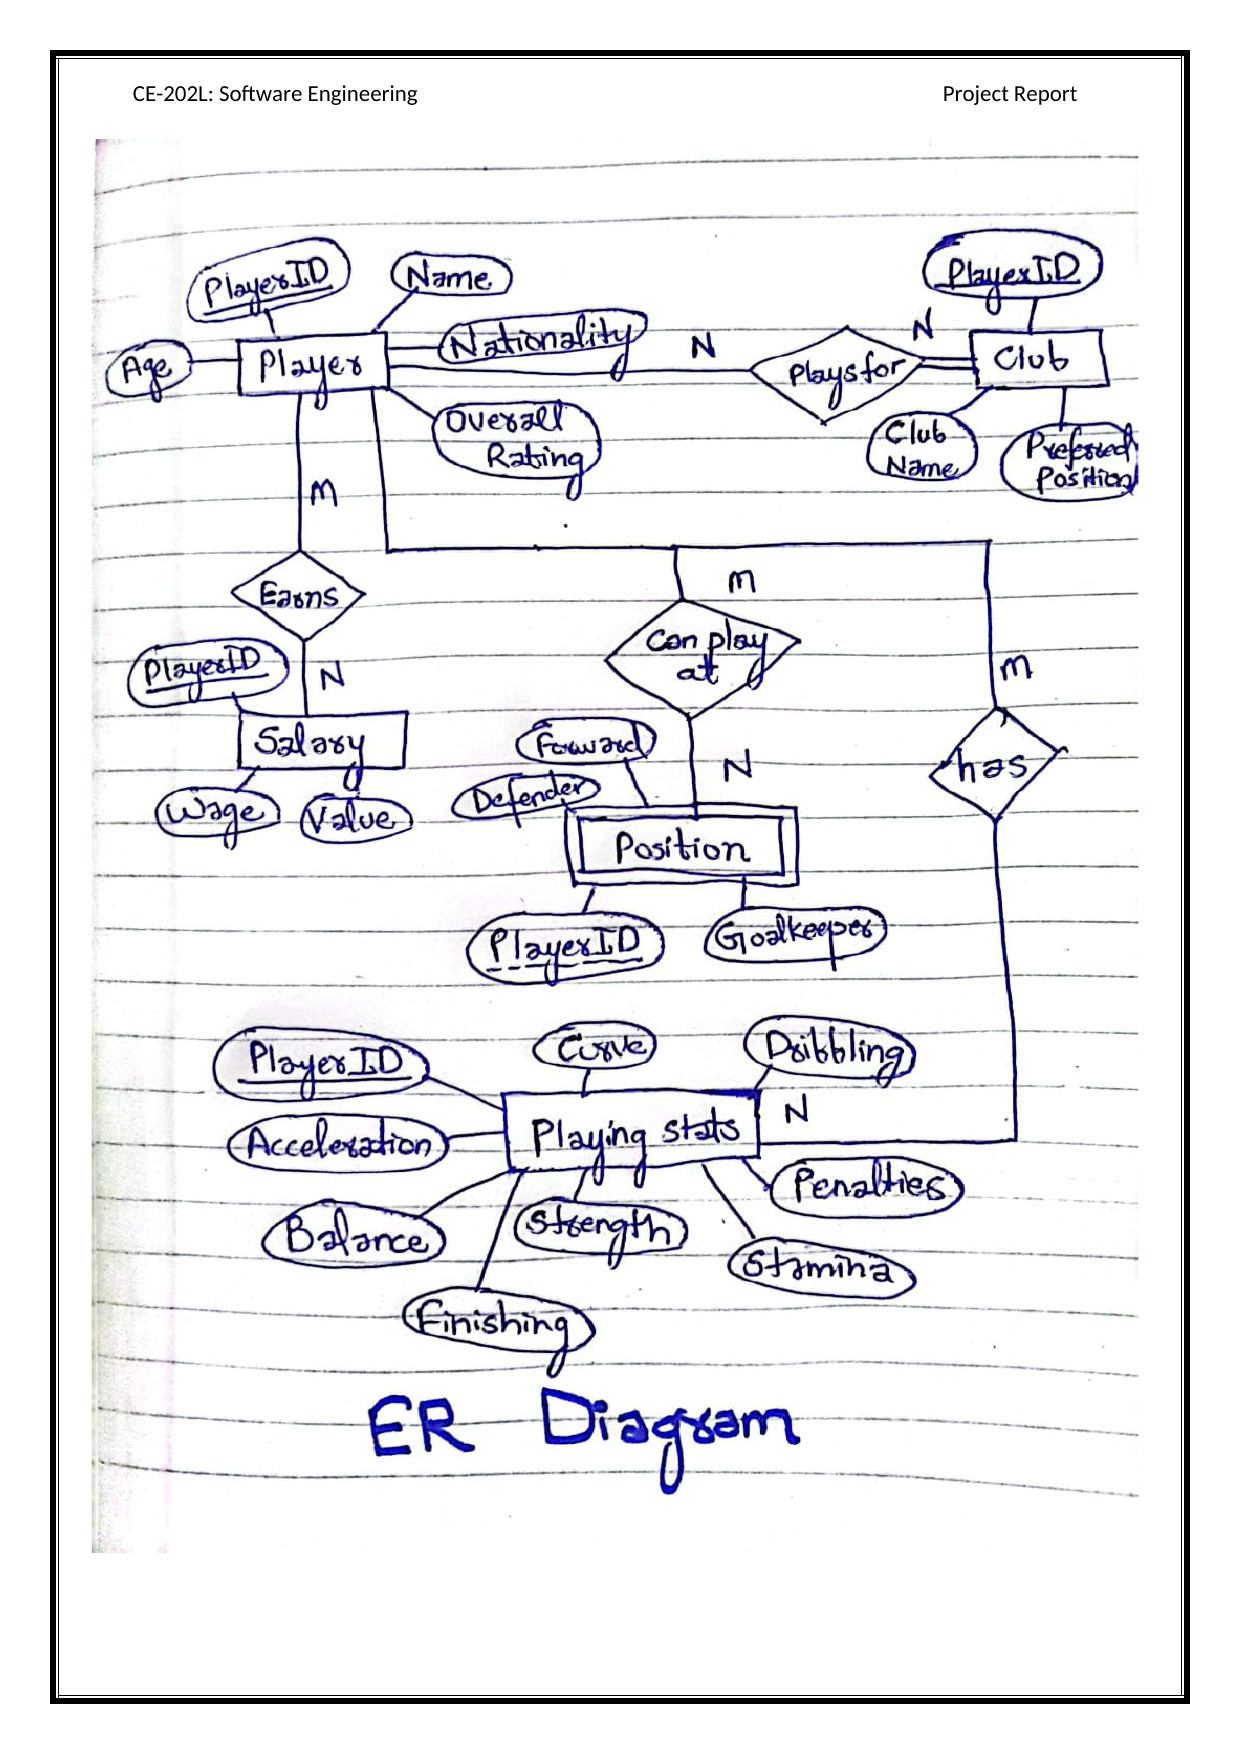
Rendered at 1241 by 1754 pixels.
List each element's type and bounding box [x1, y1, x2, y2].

picture [91, 139, 1139, 1553]
